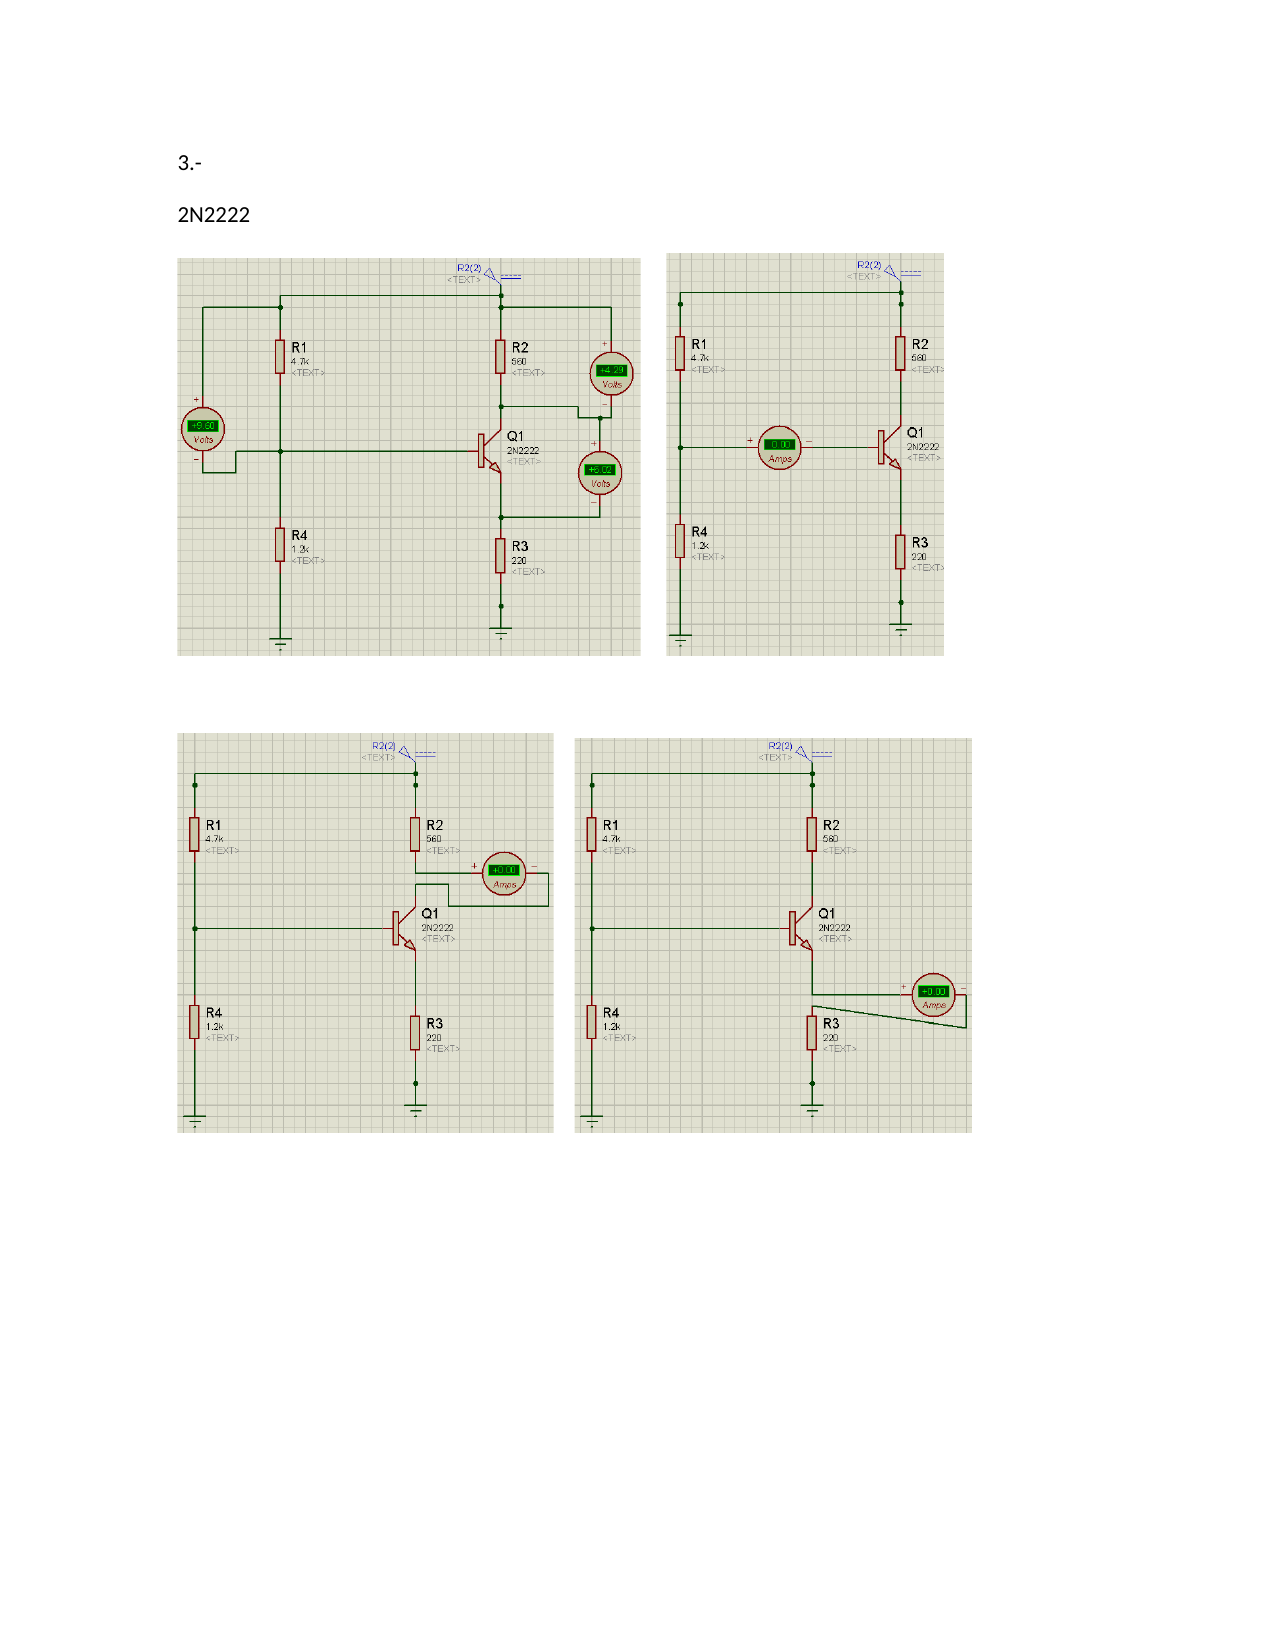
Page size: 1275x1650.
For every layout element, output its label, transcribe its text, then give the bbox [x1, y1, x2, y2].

picture [666, 253, 944, 656]
picture [177, 733, 554, 1133]
picture [574, 738, 972, 1133]
picture [177, 258, 641, 656]
text 2N2222 [177, 201, 1098, 229]
text 3.- [177, 148, 1098, 176]
